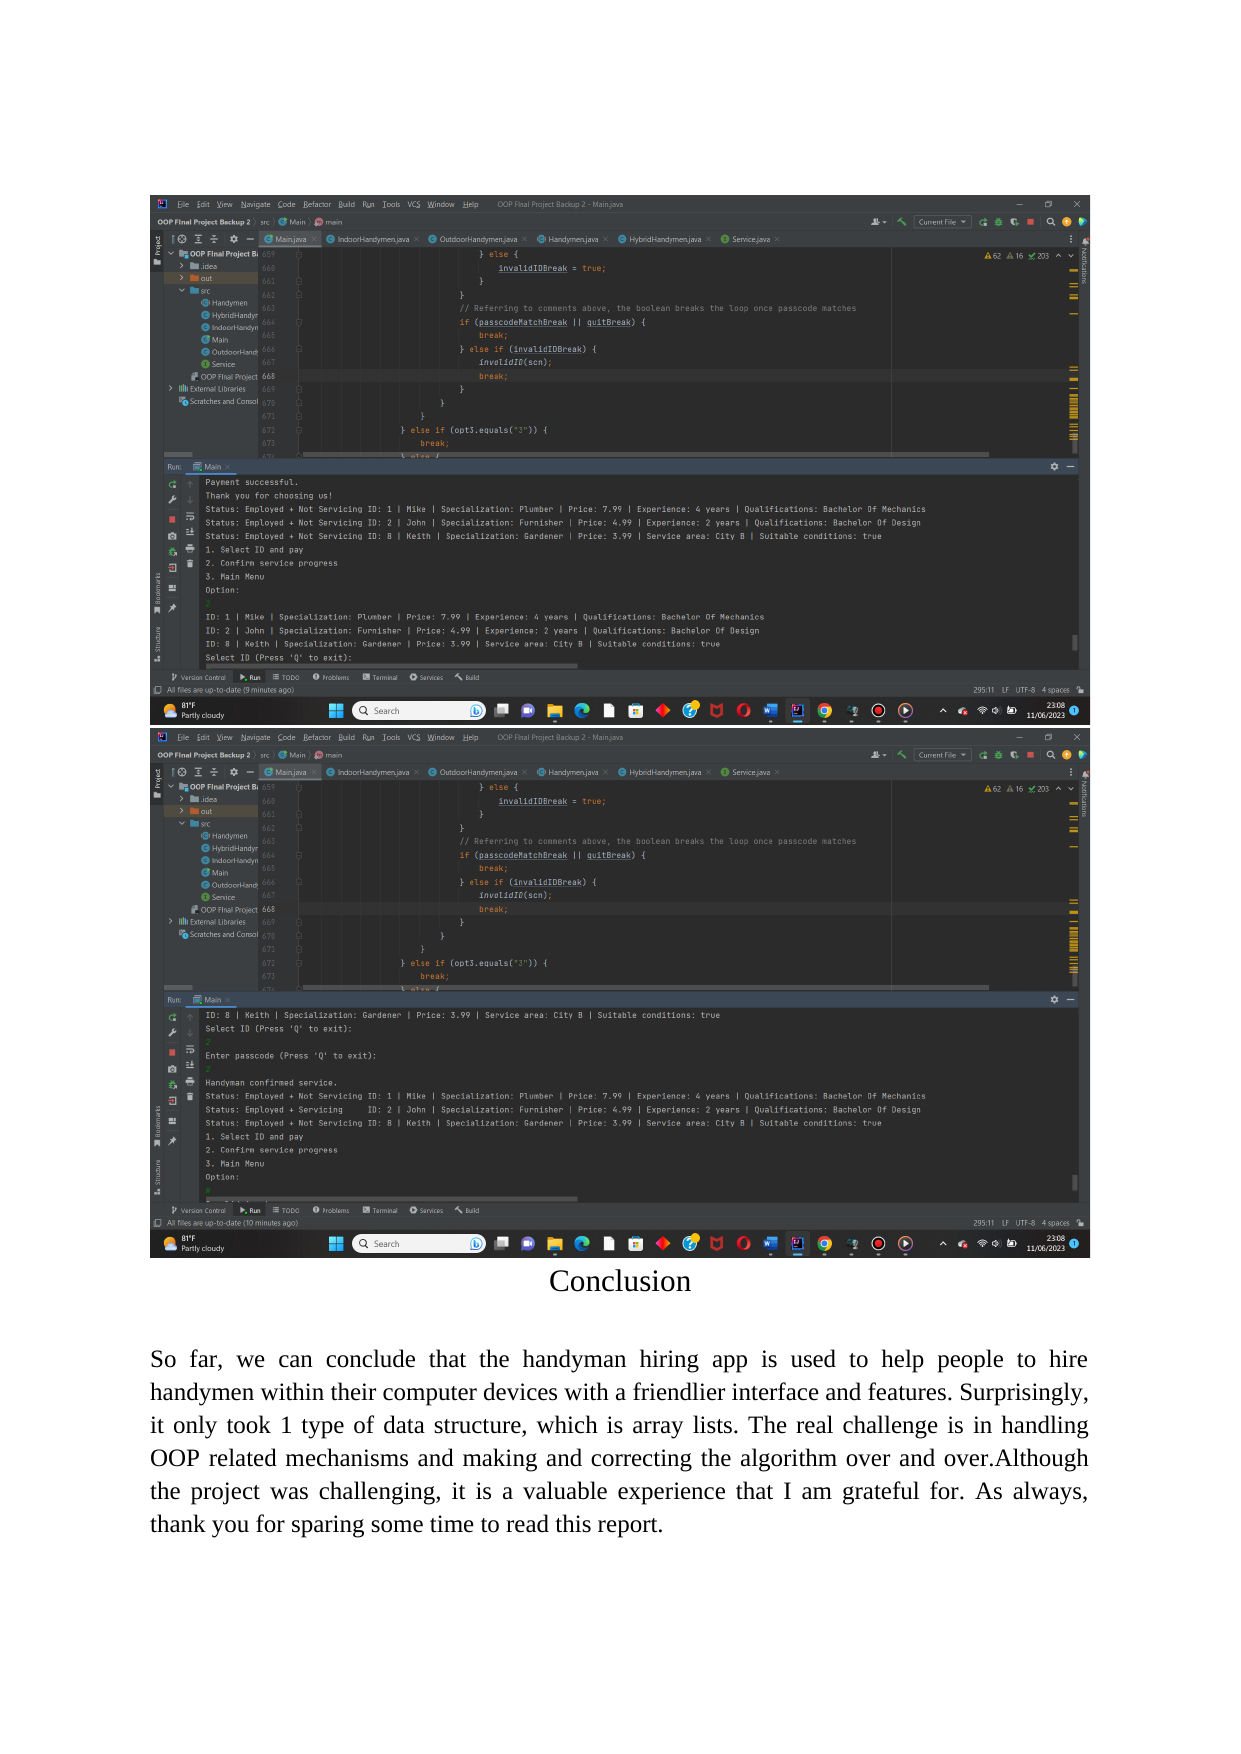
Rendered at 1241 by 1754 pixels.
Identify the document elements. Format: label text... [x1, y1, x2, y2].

picture [150, 728, 1091, 1258]
text Conclusion [150, 1262, 1090, 1298]
picture [150, 195, 1091, 725]
text So far, we can conclude that the handyman hiring app is used to help people to hire handymen within their computer devices with a friendlier interface and features. Surprisingly, it only took 1 type of data structure, which is array lists. The real challenge is in handling OOP related mechanisms and making and correcting the algorithm over and over.Although the project was challenging, it is a valuable experience that I am grateful for. As always, thank you for sparing some time to read this report. [150, 1344, 1090, 1538]
